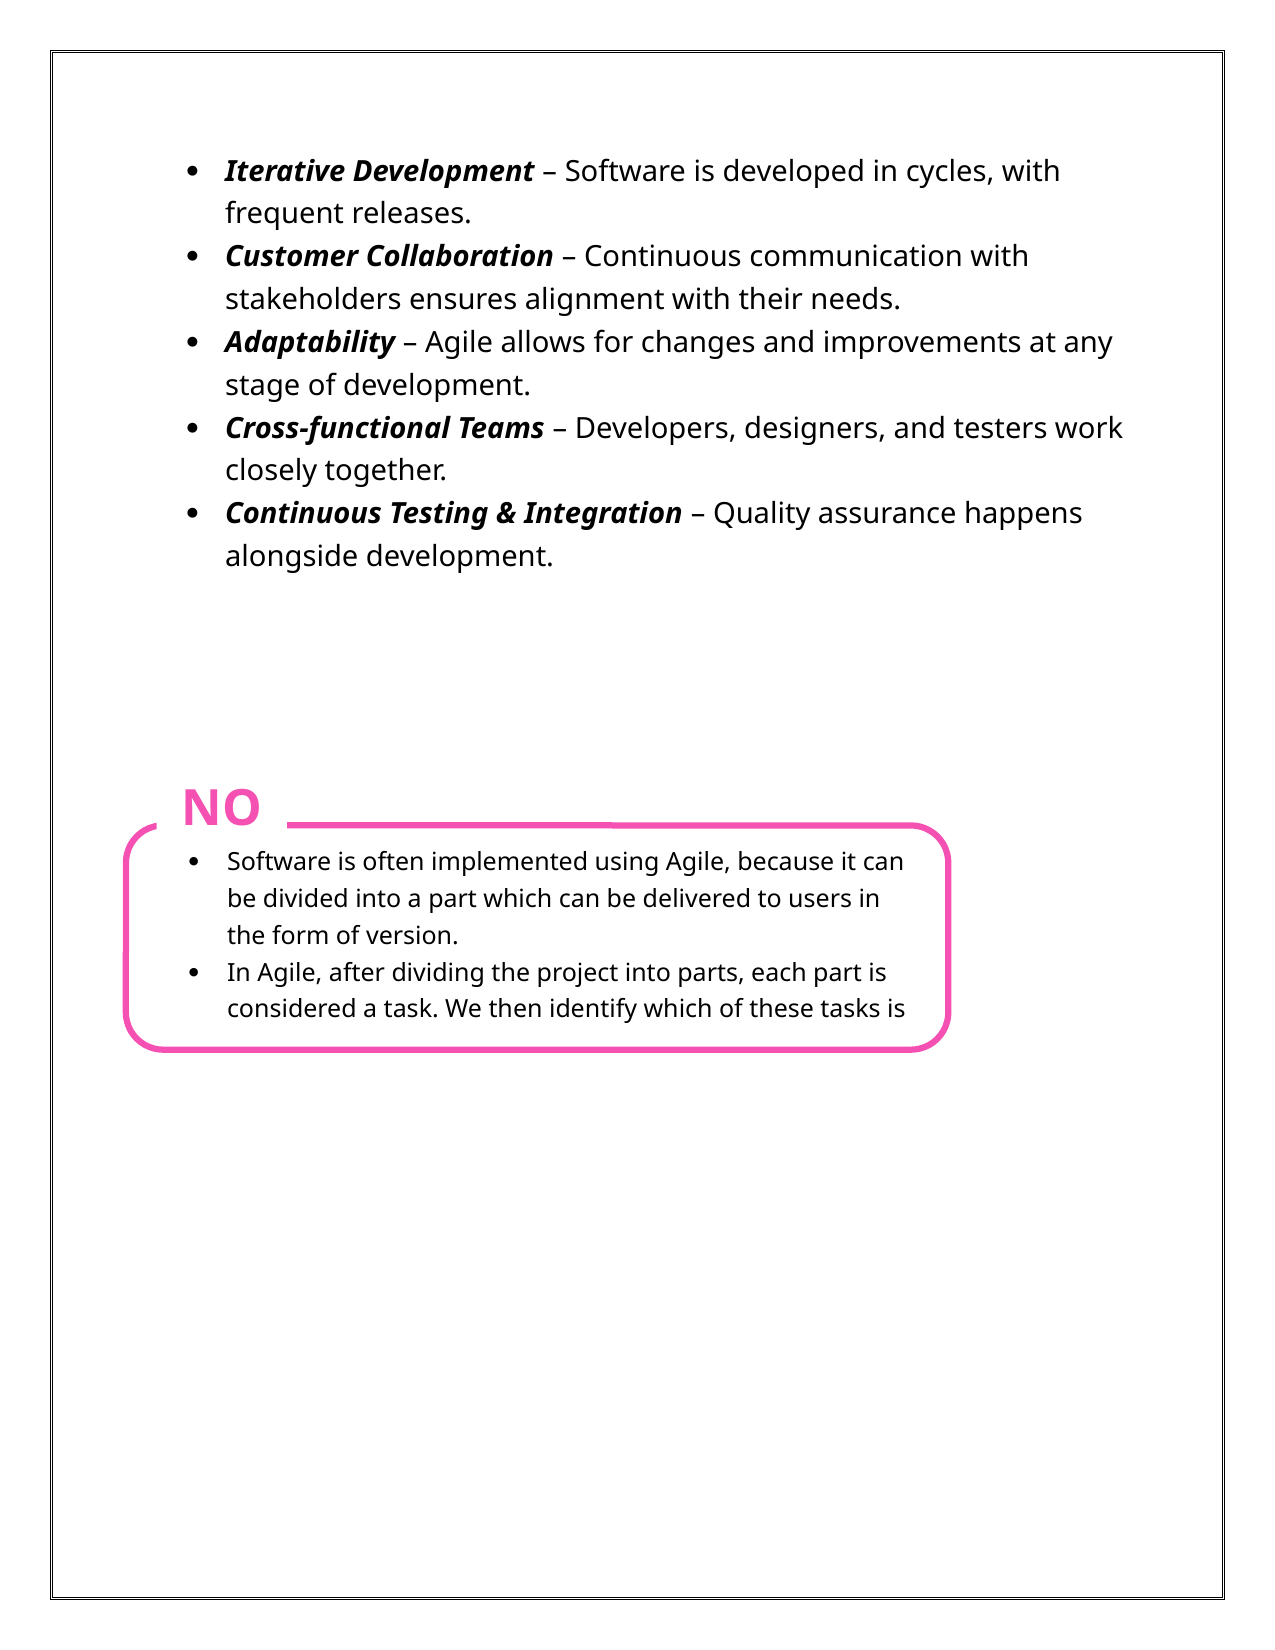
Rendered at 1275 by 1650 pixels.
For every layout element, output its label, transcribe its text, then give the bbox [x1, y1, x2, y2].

list Cross-functional Teams – Developers, designers, and testers work closely together. [187, 407, 1125, 489]
list Customer Collaboration – Continuous communication with stakeholders ensures alignment with their needs. [187, 236, 1125, 318]
list Adaptability – Agile allows for changes and improvements at any stage of development. [187, 321, 1125, 404]
list Continuous Testing & Integration – Quality assurance happens alongside development. [187, 492, 1125, 575]
list Iterative Development – Software is developed in cycles, with frequent releases. [187, 150, 1125, 232]
